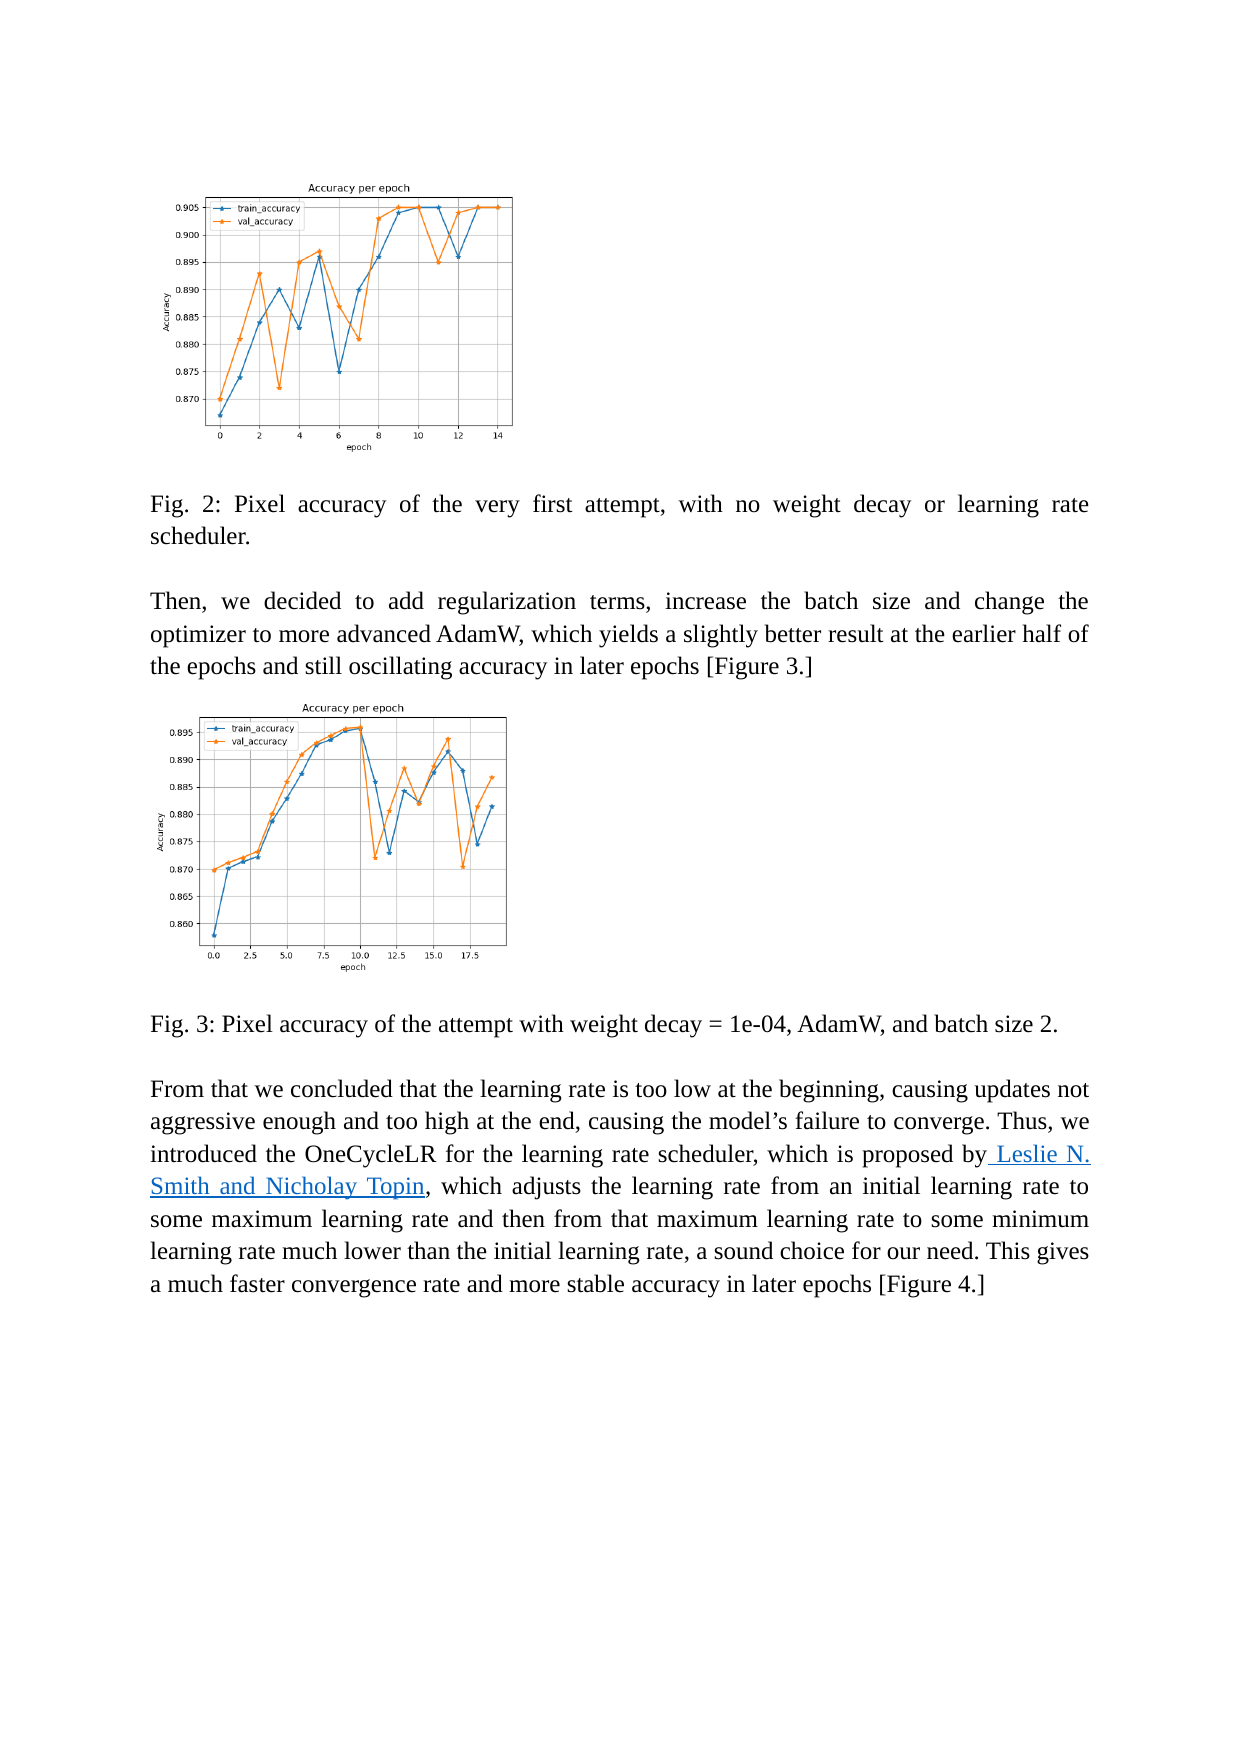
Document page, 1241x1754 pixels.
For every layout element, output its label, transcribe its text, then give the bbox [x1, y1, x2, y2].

text Fig. 3: Pixel accuracy of the attempt with weight decay = 1e-04, AdamW, and batch size 2. [150, 1007, 1090, 1039]
picture [156, 162, 551, 458]
text Then, we decided to add regularization terms, increase the batch size and change the optimizer to more advanced AdamW, which yields a slightly better result at the earlier half of the epochs and still oscillating accuracy in later epochs [Figure 3.] [150, 584, 1090, 682]
text From that we concluded that the learning rate is too low at the beginning, causing updates not aggressive enough and too high at the end, causing the model’s failure to converge. Thus, we introduced the OneCycleLR for the learning rate scheduler, which is proposed by Leslie N. Smith and Nicholay Topin, which adjusts the learning rate from an initial learning rate to some maximum learning rate and then from that maximum learning rate to some minimum learning rate much lower than the initial learning rate, a sound choice for our need. This gives a much faster convergence rate and more stable accuracy in later epochs [Figure 4.] [150, 1072, 1090, 1299]
text Fig. 2: Pixel accuracy of the very first attempt, with no weight decay or learning rate scheduler. [150, 487, 1090, 552]
picture [150, 682, 544, 978]
